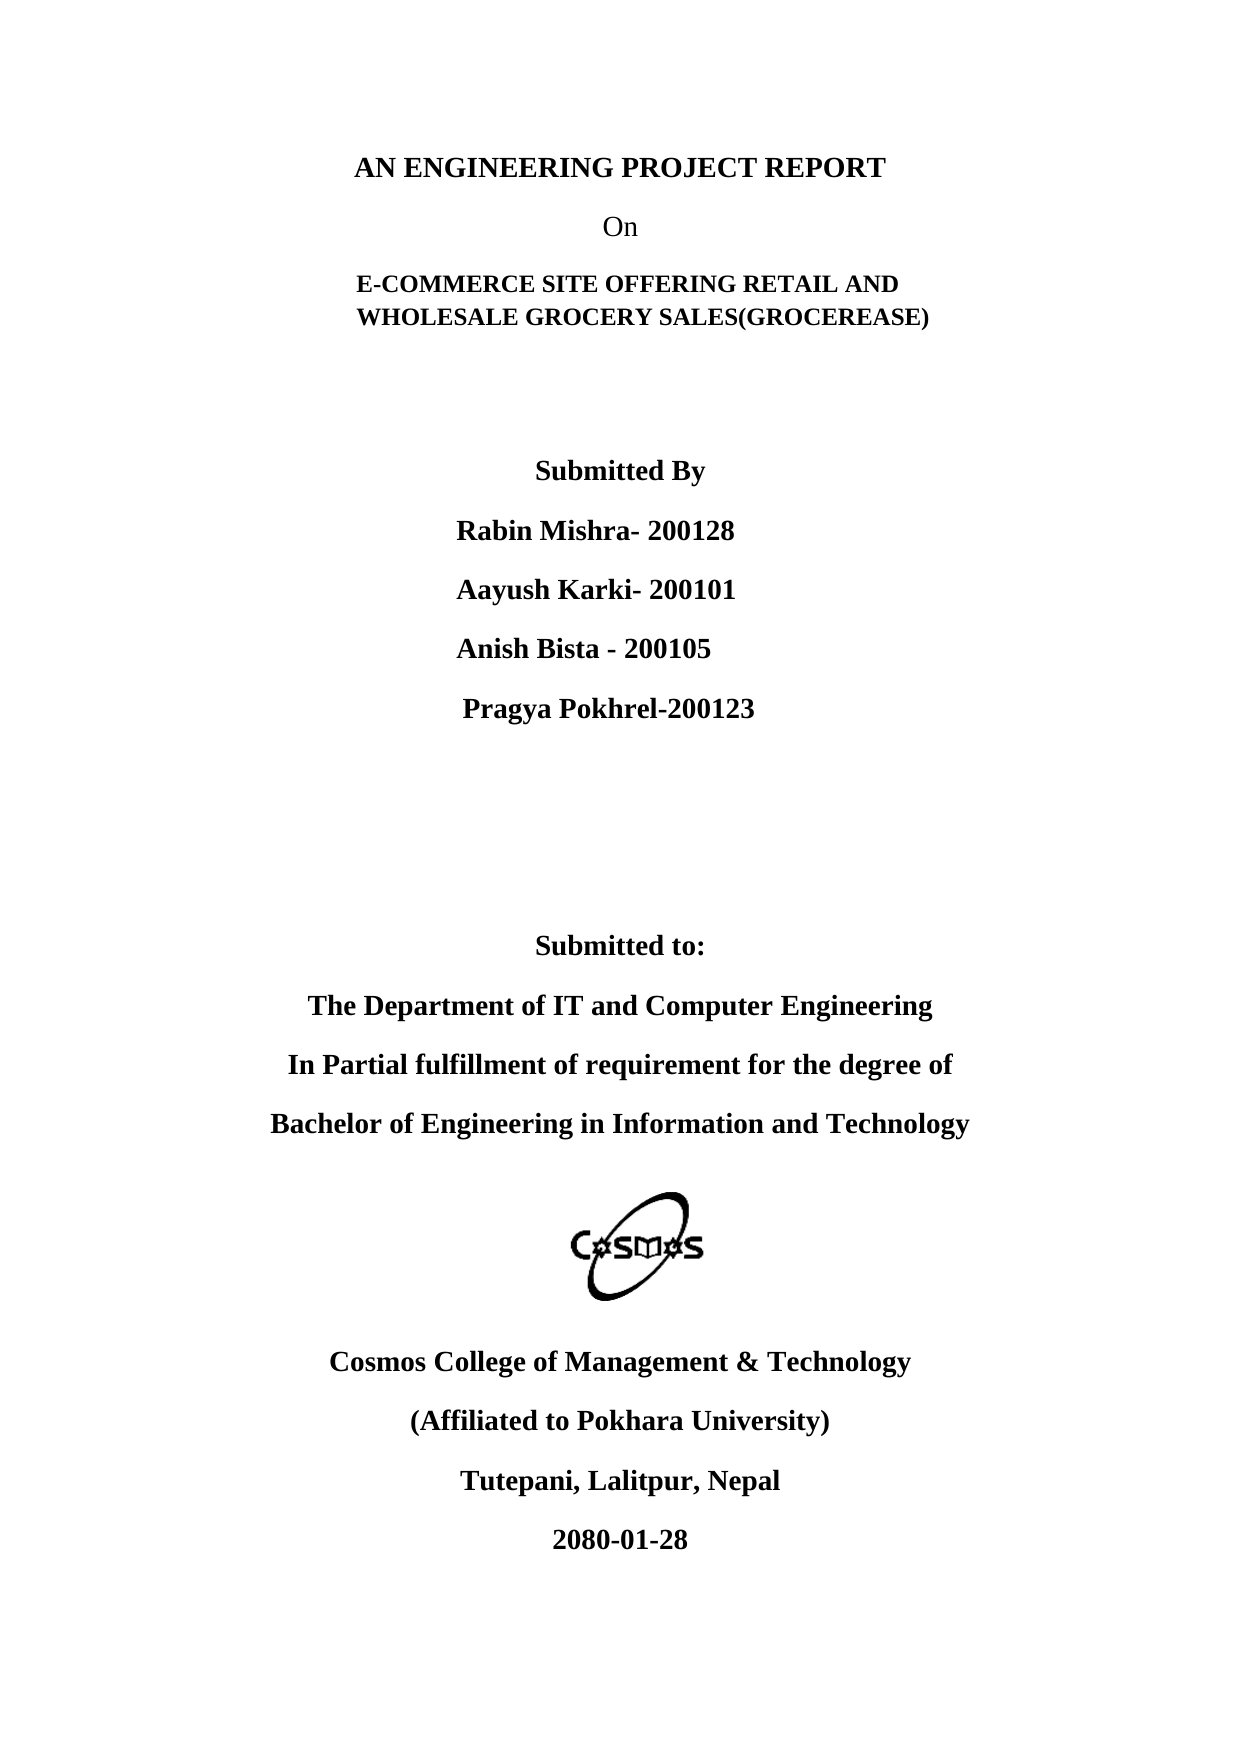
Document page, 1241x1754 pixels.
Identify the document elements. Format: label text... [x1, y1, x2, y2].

picture [559, 1182, 713, 1305]
text AN ENGINEERING PROJECT REPORT [150, 150, 1090, 183]
text E-COMMERCE SITE OFFERING RETAIL AND [356, 269, 1090, 297]
text On [150, 209, 1090, 243]
text 2080-01-28 [150, 1522, 1090, 1556]
text (Affiliated to Pokhara University) [150, 1403, 1090, 1437]
text WHOLESALE GROCERY SALES(GROCEREASE) [356, 302, 1090, 331]
text Submitted to: [150, 928, 1090, 962]
text Bachelor of Engineering in Information and Technology [150, 1107, 1090, 1140]
text Cosmos College of Management & Technology [150, 1344, 1090, 1378]
text Aayush Karki- 200101 [150, 572, 1090, 606]
text Pragya Pokhrel-200123 [0, 691, 1090, 724]
text Tutepani, Lalitpur, Nepal [150, 1463, 1090, 1496]
text In Partial fulfillment of requirement for the degree of [150, 1047, 1090, 1081]
text The Department of IT and Computer Engineering [150, 988, 1090, 1021]
text Anish Bista - 200105 [150, 632, 1090, 665]
text Submitted By [150, 453, 1090, 487]
text Rabin Mishra- 200128 [150, 513, 1090, 546]
